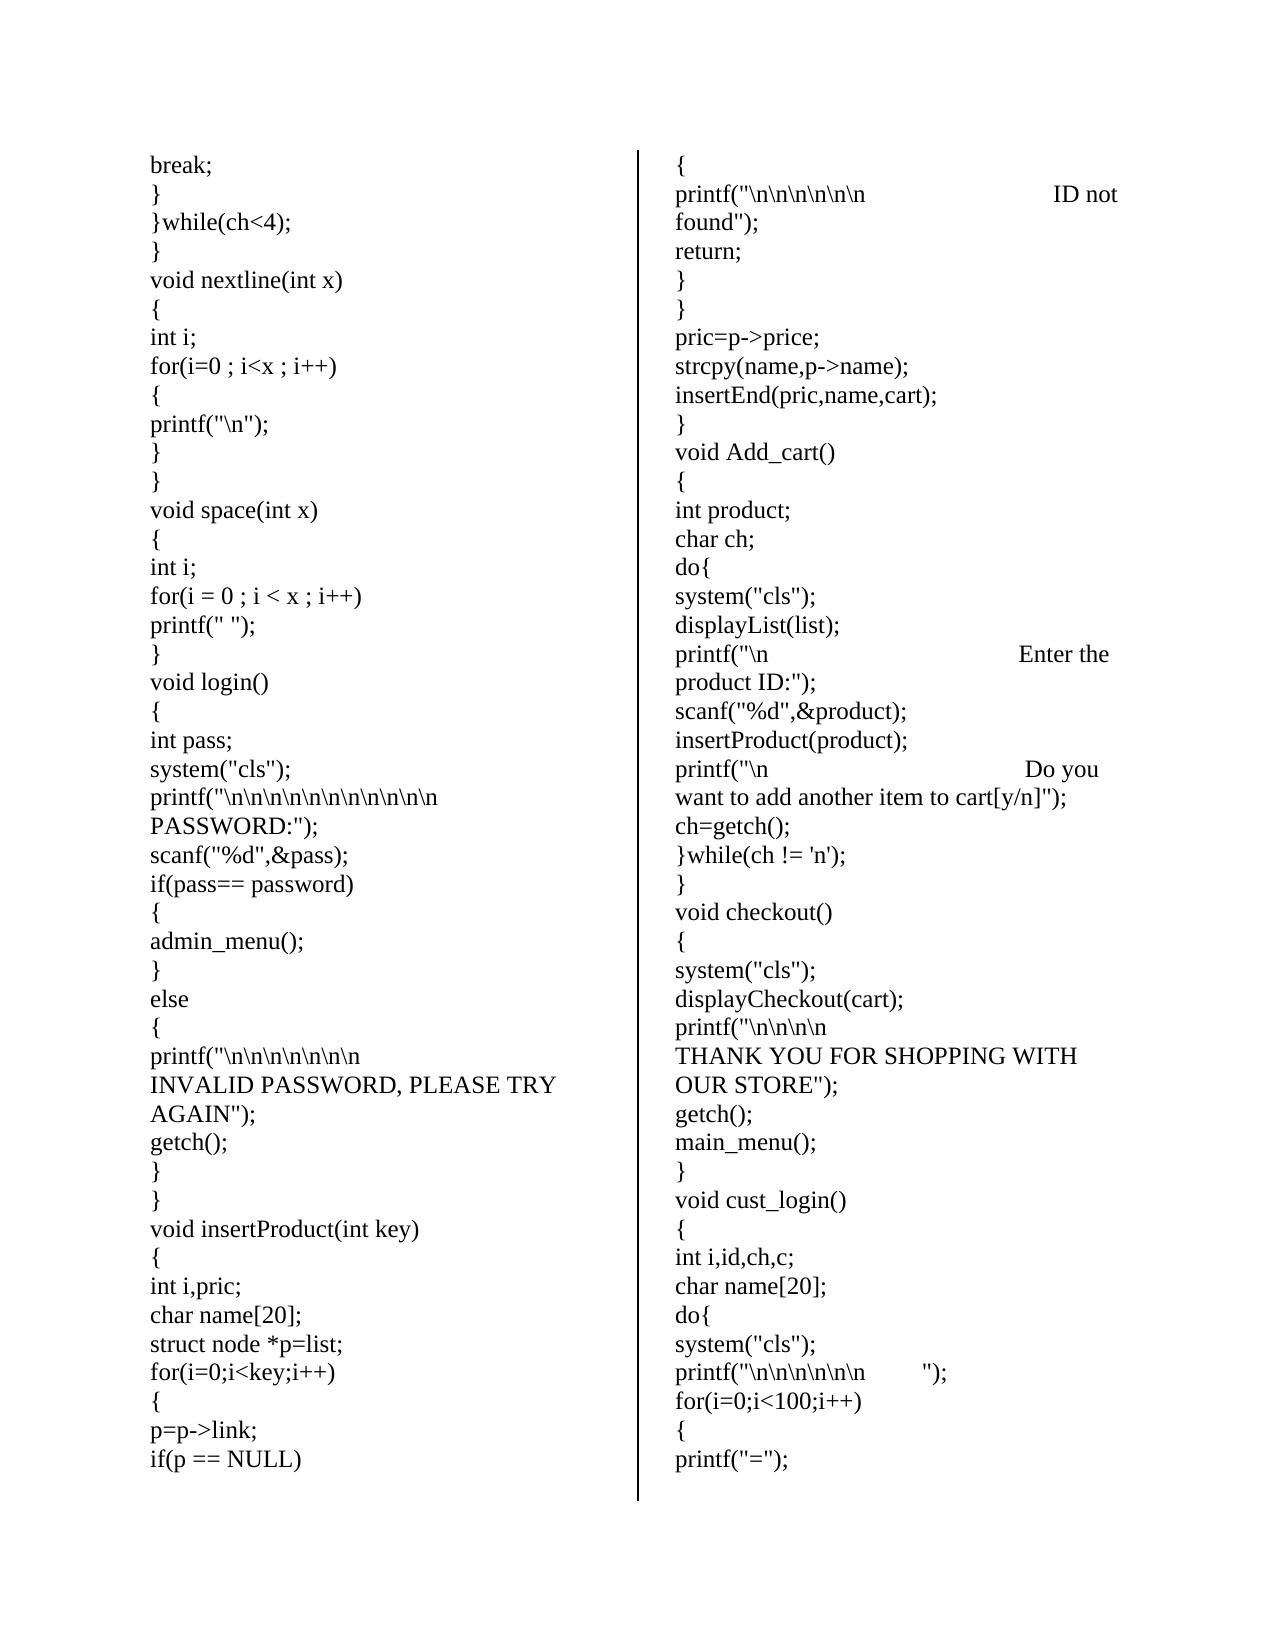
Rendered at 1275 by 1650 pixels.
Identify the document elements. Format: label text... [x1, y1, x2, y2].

text for(i = 0 ; i < x ; i++) [150, 581, 600, 610]
text } [150, 466, 600, 495]
text } [150, 639, 600, 667]
text }while(ch != 'n'); [675, 840, 1125, 869]
text getch(); [150, 1127, 600, 1156]
text char name[20]; [675, 1271, 1125, 1300]
text { [150, 524, 600, 552]
text } [150, 236, 600, 265]
text scanf("%d",&product); [675, 696, 1125, 725]
text getch(); [675, 1099, 1125, 1127]
text printf("\n\n\n\n\n\n\n INVALID PASSWORD, PLEASE TRY AGAIN"); [150, 1041, 600, 1127]
text printf(" "); [150, 610, 600, 639]
text int i,id,ch,c; [675, 1242, 1125, 1271]
text void Add_cart() [675, 437, 1125, 466]
text { [150, 380, 600, 409]
text } [675, 265, 1125, 294]
text for(i=0;i<key;i++) [150, 1357, 600, 1386]
text system("cls"); [150, 754, 600, 782]
text } [150, 179, 600, 207]
text scanf("%d",&pass); [150, 840, 600, 869]
text int pass; [150, 725, 600, 754]
text } [675, 1156, 1125, 1185]
text printf("="); [675, 1444, 1125, 1472]
text system("cls"); [675, 955, 1125, 984]
text displayList(list); [675, 610, 1125, 639]
text ch=getch(); [675, 811, 1125, 840]
text } [150, 1156, 600, 1185]
text { [675, 1214, 1125, 1242]
text admin_menu(); [150, 926, 600, 955]
text system("cls"); [675, 581, 1125, 610]
text }while(ch<4); [150, 207, 600, 236]
text { [675, 150, 1125, 179]
text void insertProduct(int key) [150, 1214, 600, 1242]
text struct node *p=list; [150, 1329, 600, 1357]
text insertEnd(pric,name,cart); [675, 380, 1125, 409]
text } [150, 437, 600, 466]
text } [150, 955, 600, 984]
text int i; [150, 322, 600, 351]
text { [150, 1386, 600, 1415]
text } [150, 1185, 600, 1214]
text void nextline(int x) [150, 265, 600, 294]
text { [150, 696, 600, 725]
text } [675, 409, 1125, 437]
text void space(int x) [150, 495, 600, 524]
text printf("\n\n\n\n\n\n ID not found"); [675, 179, 1125, 236]
text } [675, 294, 1125, 322]
text { [675, 466, 1125, 495]
text printf("\n\n\n\n THANK YOU FOR SHOPPING WITH OUR STORE"); [675, 1012, 1125, 1099]
text int i,pric; [150, 1271, 600, 1300]
text { [150, 294, 600, 322]
text { [150, 1242, 600, 1271]
text int i; [150, 552, 600, 581]
text printf("\n\n\n\n\n\n "); [675, 1357, 1125, 1386]
text for(i=0;i<100;i++) [675, 1386, 1125, 1415]
text if(p == NULL) [150, 1444, 600, 1472]
text p=p->link; [150, 1415, 600, 1444]
text insertProduct(product); [675, 725, 1125, 754]
text pric=p->price; [675, 322, 1125, 351]
text main_menu(); [675, 1127, 1125, 1156]
text void checkout() [675, 897, 1125, 926]
text printf("\n\n\n\n\n\n\n\n\n\n\n PASSWORD:"); [150, 782, 600, 840]
text void login() [150, 667, 600, 696]
text if(pass== password) [150, 869, 600, 897]
text printf("\n"); [150, 409, 600, 437]
text system("cls"); [675, 1329, 1125, 1357]
text { [675, 1415, 1125, 1444]
text printf("\n Do you want to add another item to cart[y/n]"); [675, 754, 1125, 811]
text } [675, 869, 1125, 897]
text { [150, 897, 600, 926]
text printf("\n Enter the product ID:"); [675, 639, 1125, 696]
text do{ [675, 552, 1125, 581]
text else [150, 984, 600, 1012]
text int product; [675, 495, 1125, 524]
text for(i=0 ; i<x ; i++) [150, 351, 600, 380]
text { [150, 1012, 600, 1041]
text break; [150, 150, 600, 179]
text do{ [675, 1300, 1125, 1329]
text char name[20]; [150, 1300, 600, 1329]
text void cust_login() [675, 1185, 1125, 1214]
text displayCheckout(cart); [675, 984, 1125, 1012]
text strcpy(name,p->name); [675, 351, 1125, 380]
text char ch; [675, 524, 1125, 552]
text { [675, 926, 1125, 955]
text return; [675, 236, 1125, 265]
